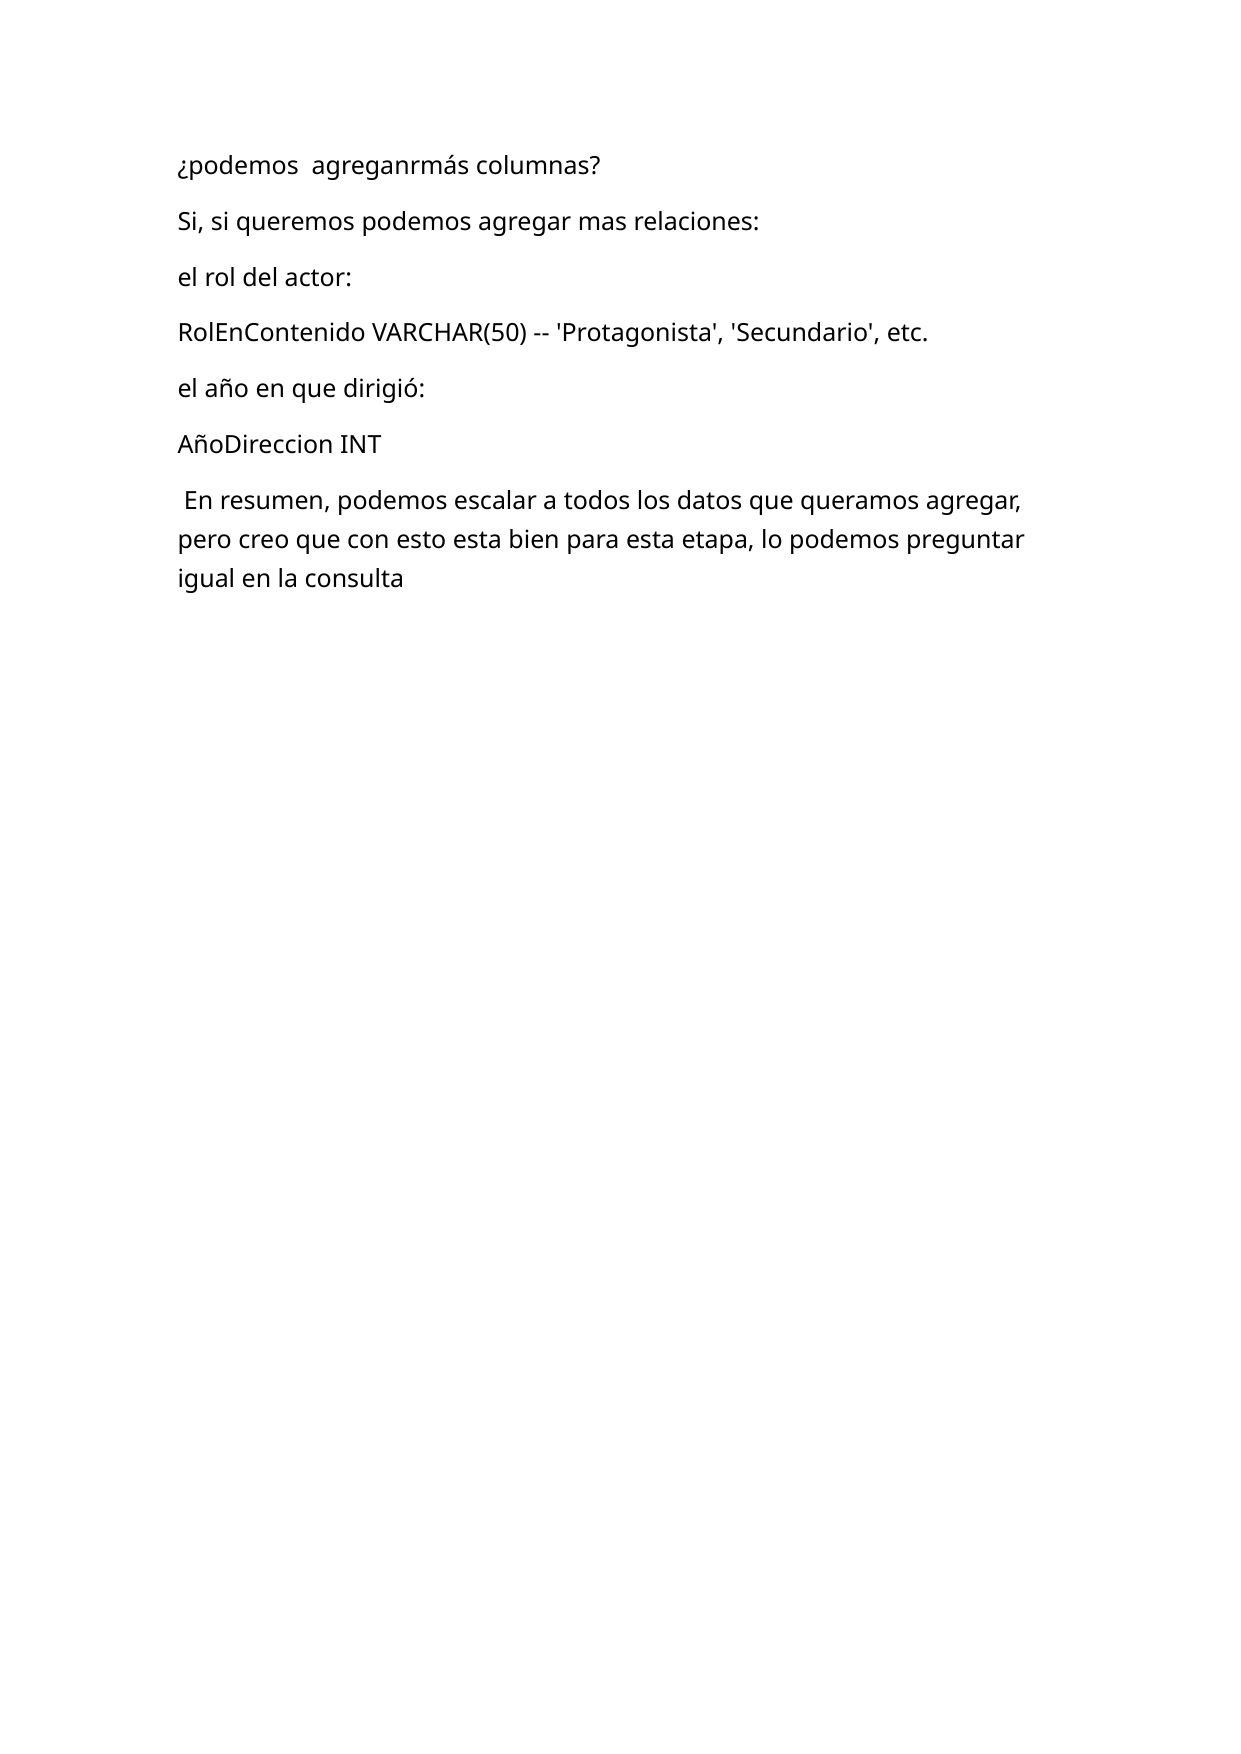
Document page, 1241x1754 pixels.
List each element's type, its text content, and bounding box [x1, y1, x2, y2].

text En resumen, podemos escalar a todos los datos que queramos agregar, pero creo que con esto esta bien para esta etapa, lo podemos preguntar igual en la consulta [177, 483, 1063, 595]
text el año en que dirigió: [177, 371, 1063, 405]
text AñoDireccion INT [177, 427, 1063, 461]
text Si, si queremos podemos agregar mas relaciones: [177, 203, 1063, 237]
text RolEnContenido VARCHAR(50) -- 'Protagonista', 'Secundario', etc. [177, 315, 1063, 349]
text el rol del actor: [177, 259, 1063, 293]
text ¿podemos agreganrmás columnas? [177, 148, 1063, 182]
